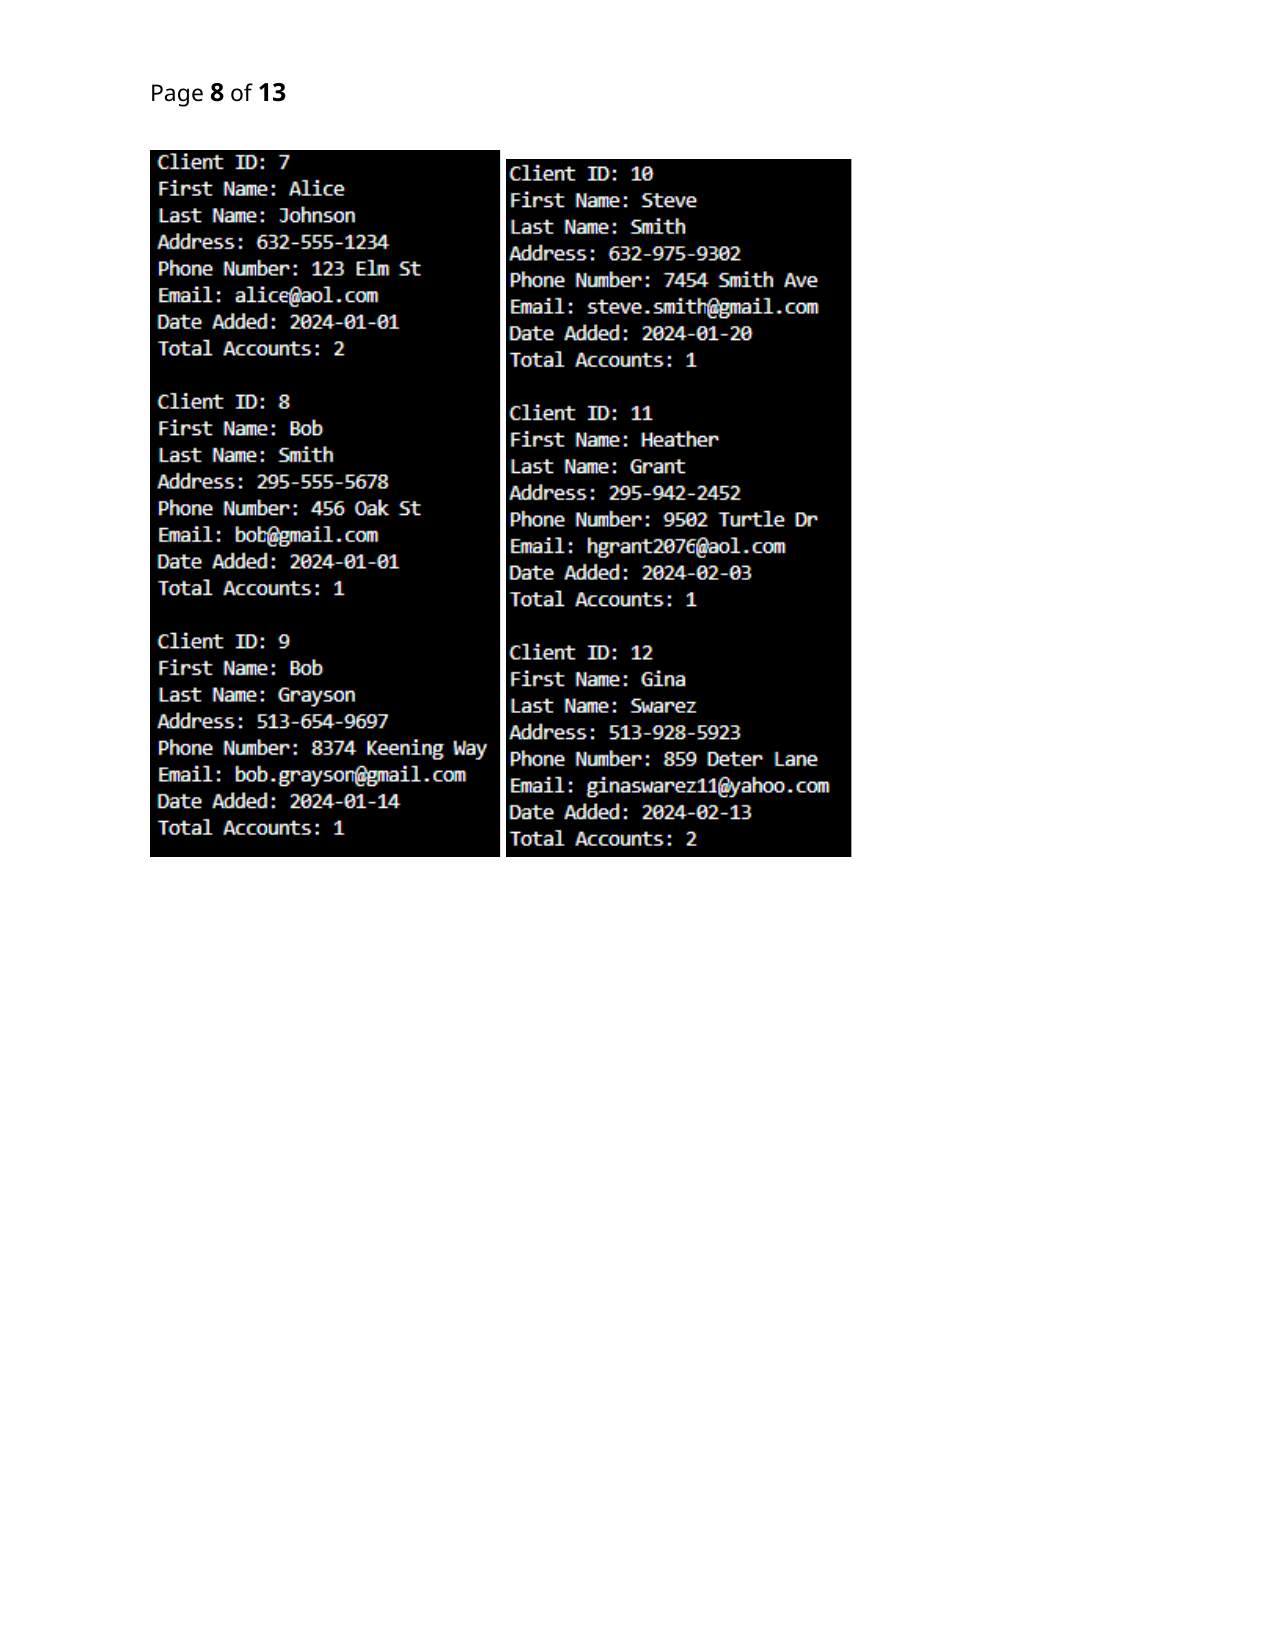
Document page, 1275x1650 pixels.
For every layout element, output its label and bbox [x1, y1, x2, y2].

picture [150, 150, 501, 857]
picture [506, 159, 852, 857]
